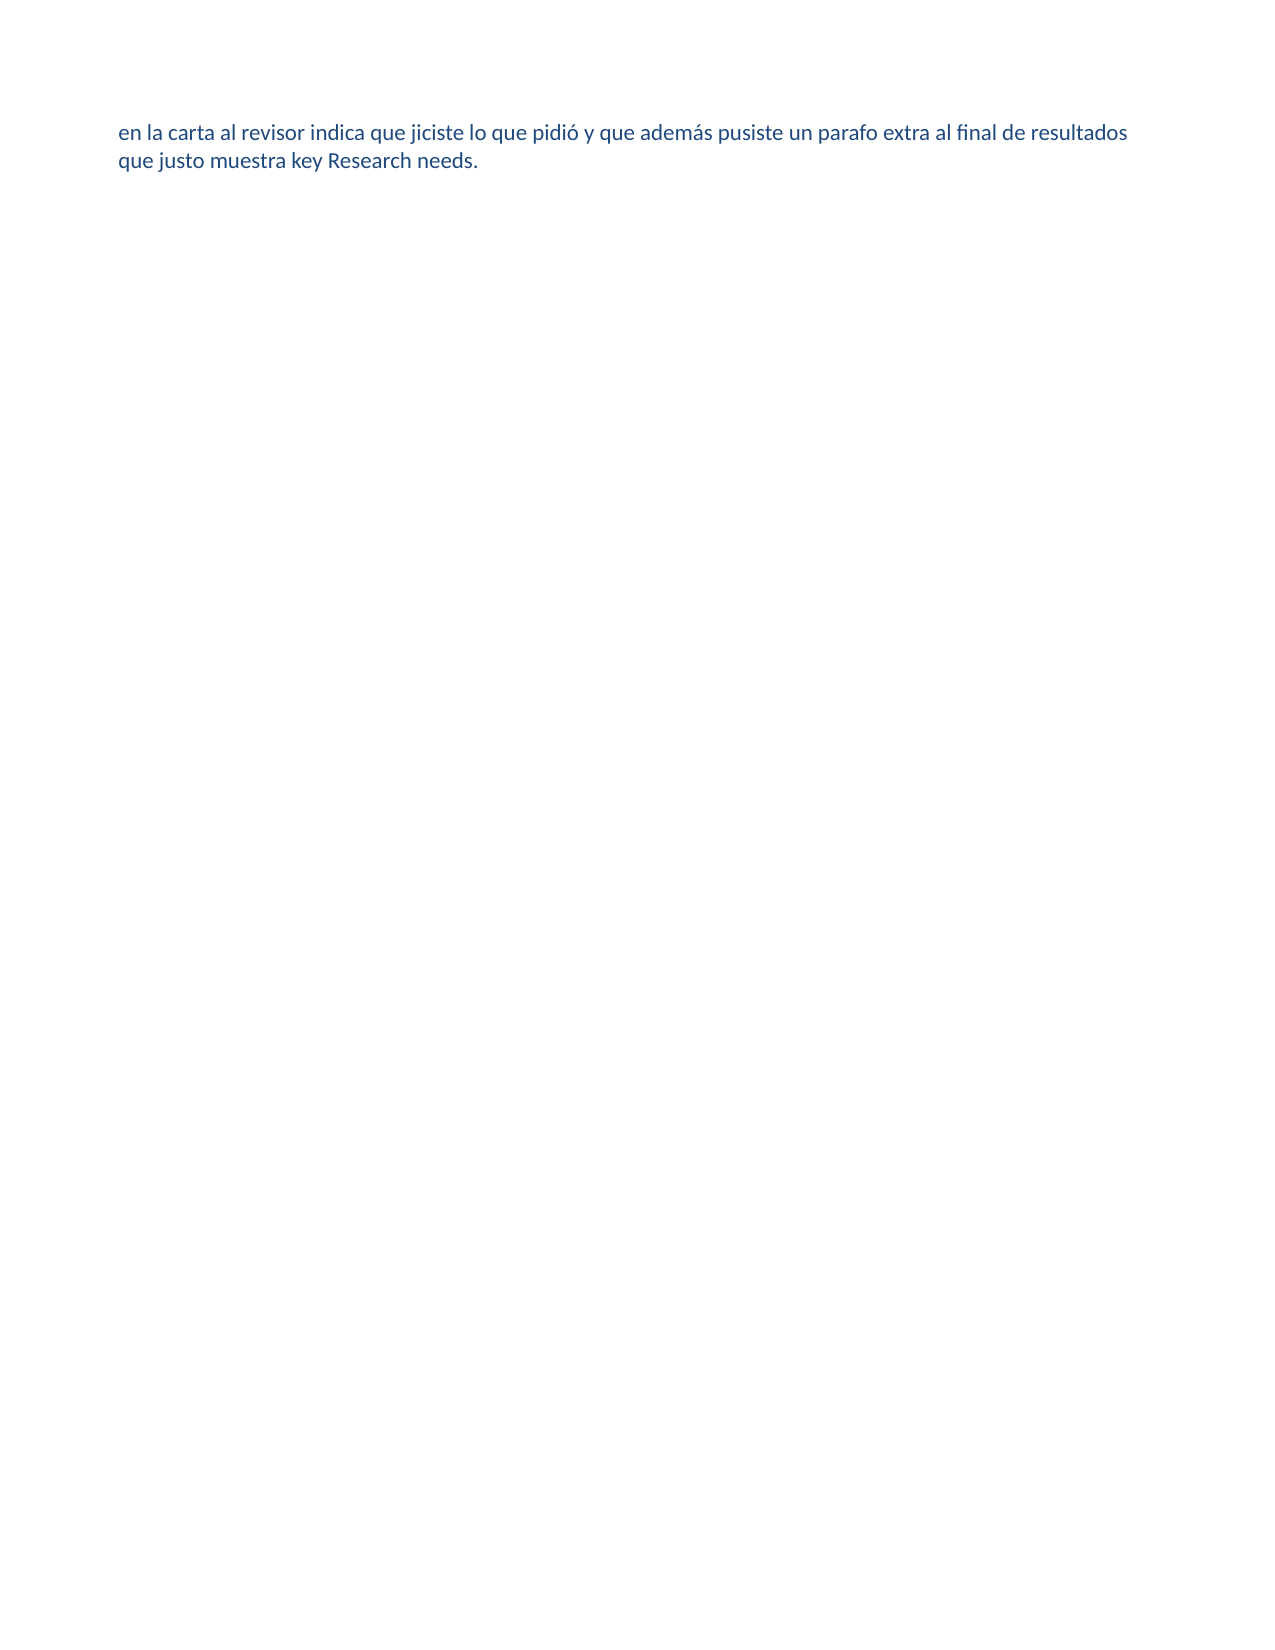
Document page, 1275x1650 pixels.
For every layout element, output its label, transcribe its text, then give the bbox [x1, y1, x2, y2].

text en la carta al revisor indica que jiciste lo que pidió y que además pusiste un parafo extra al final de resultados que justo muestra key Research needs. [118, 118, 1157, 174]
